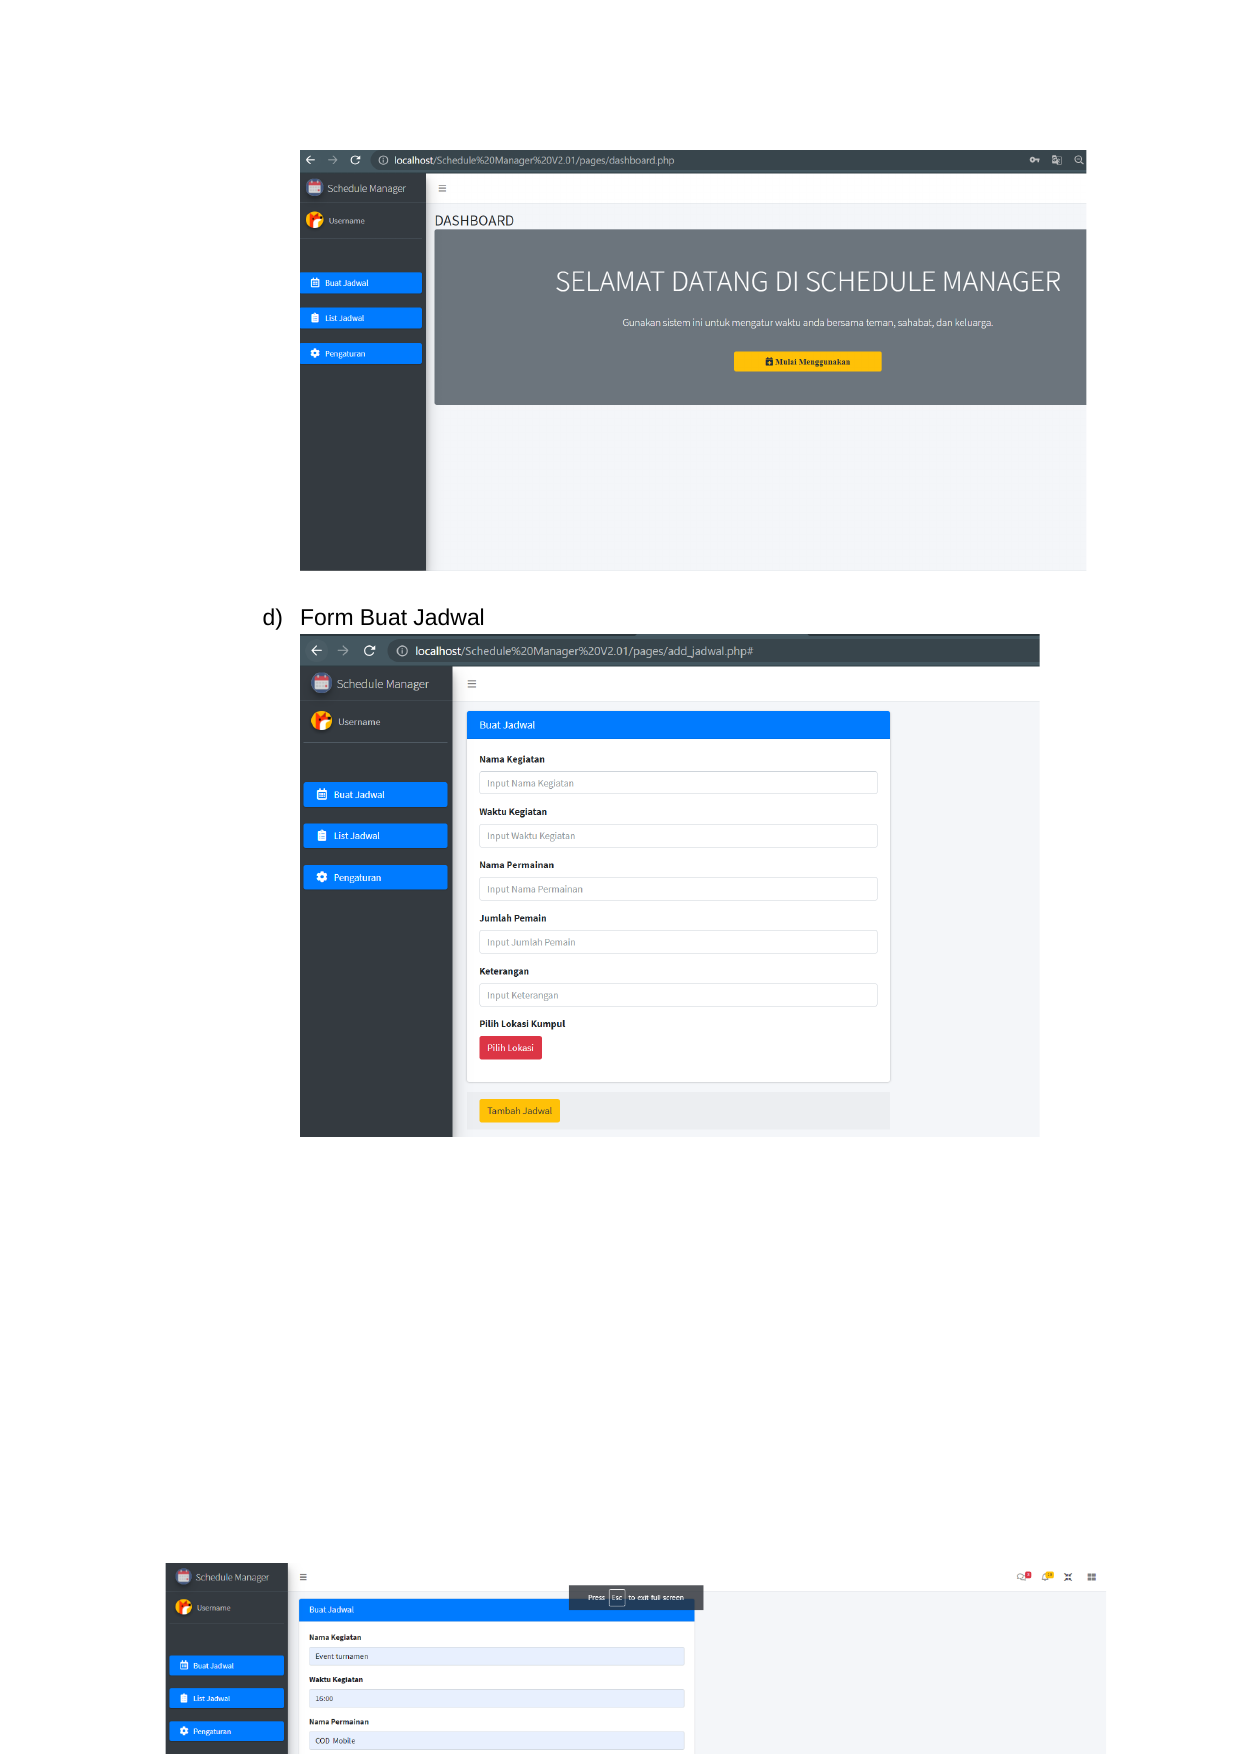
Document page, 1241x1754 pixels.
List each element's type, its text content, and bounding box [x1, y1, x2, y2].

picture [300, 150, 1087, 571]
picture [300, 634, 1040, 1137]
list Form Buat Jadwal [262, 604, 1090, 631]
picture [165, 1563, 1107, 1754]
